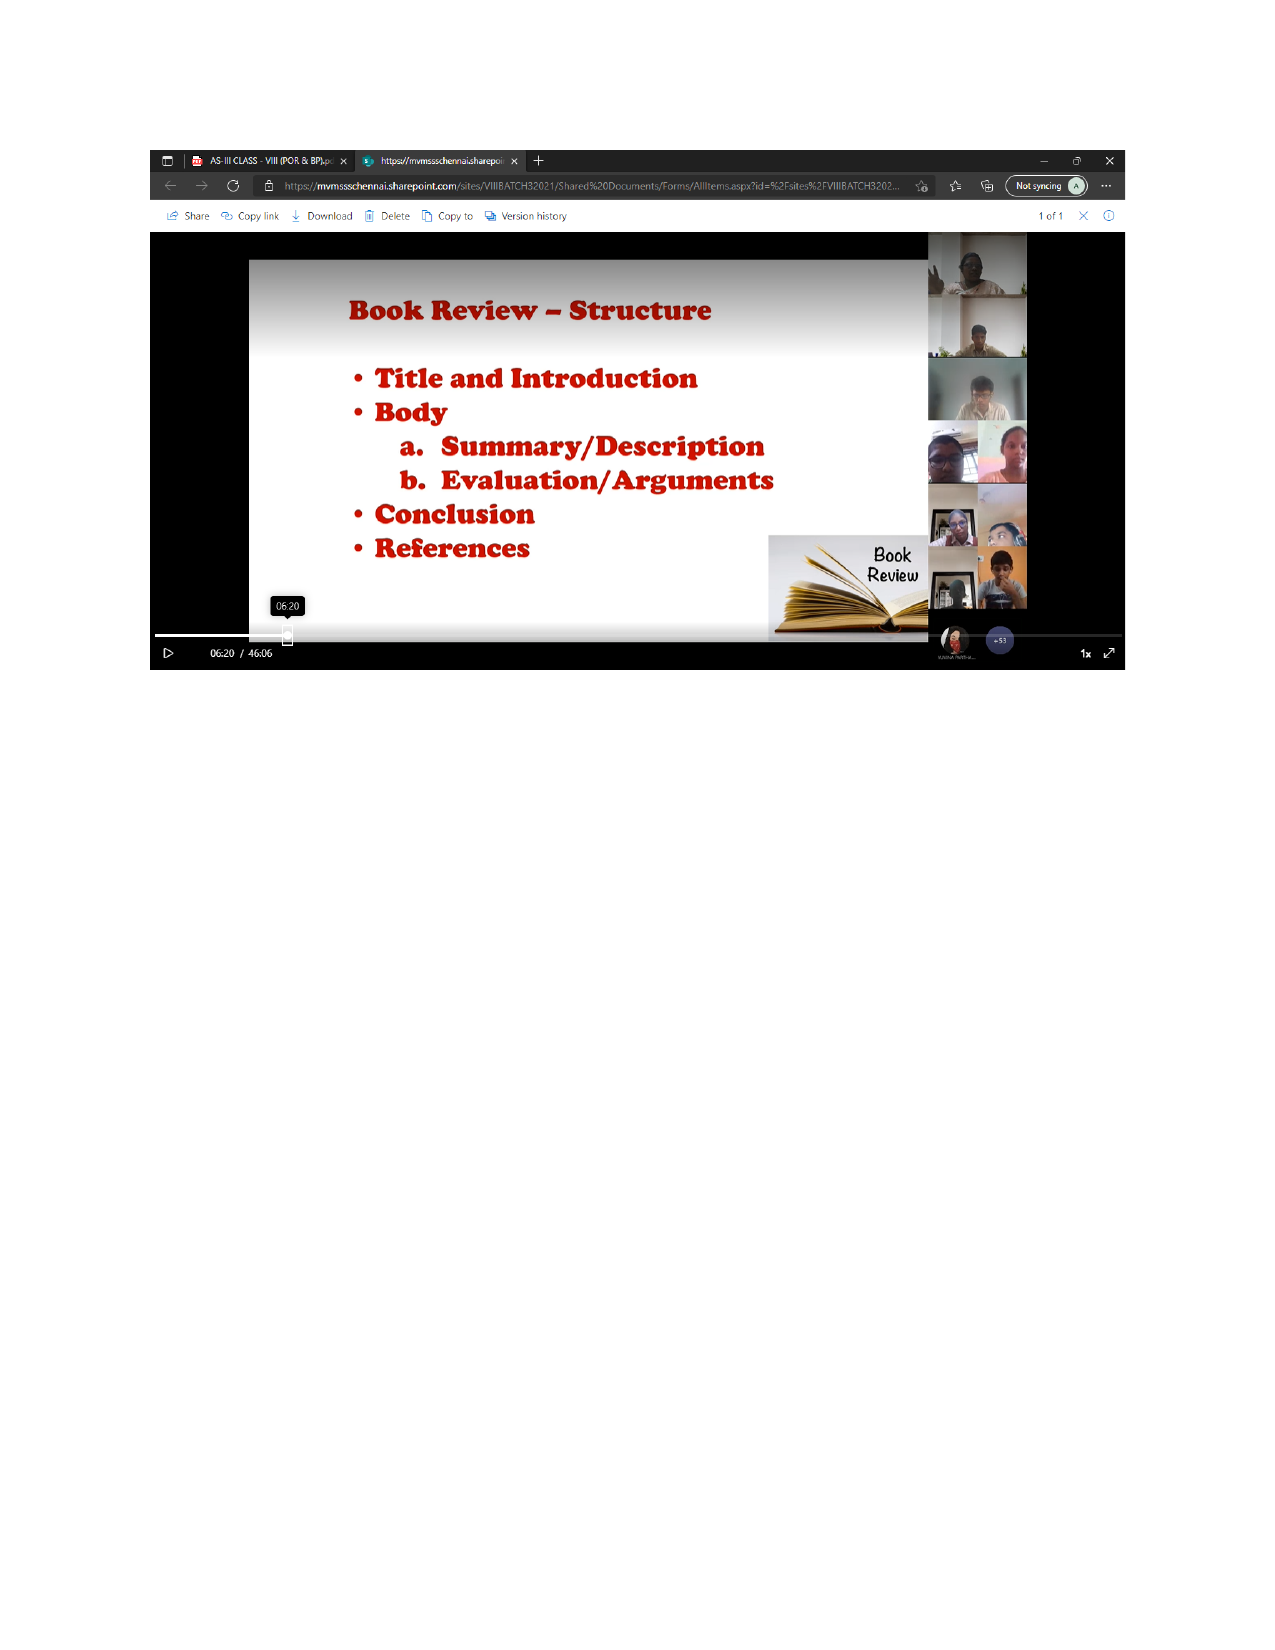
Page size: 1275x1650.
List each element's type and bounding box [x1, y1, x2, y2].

picture [150, 150, 1125, 670]
